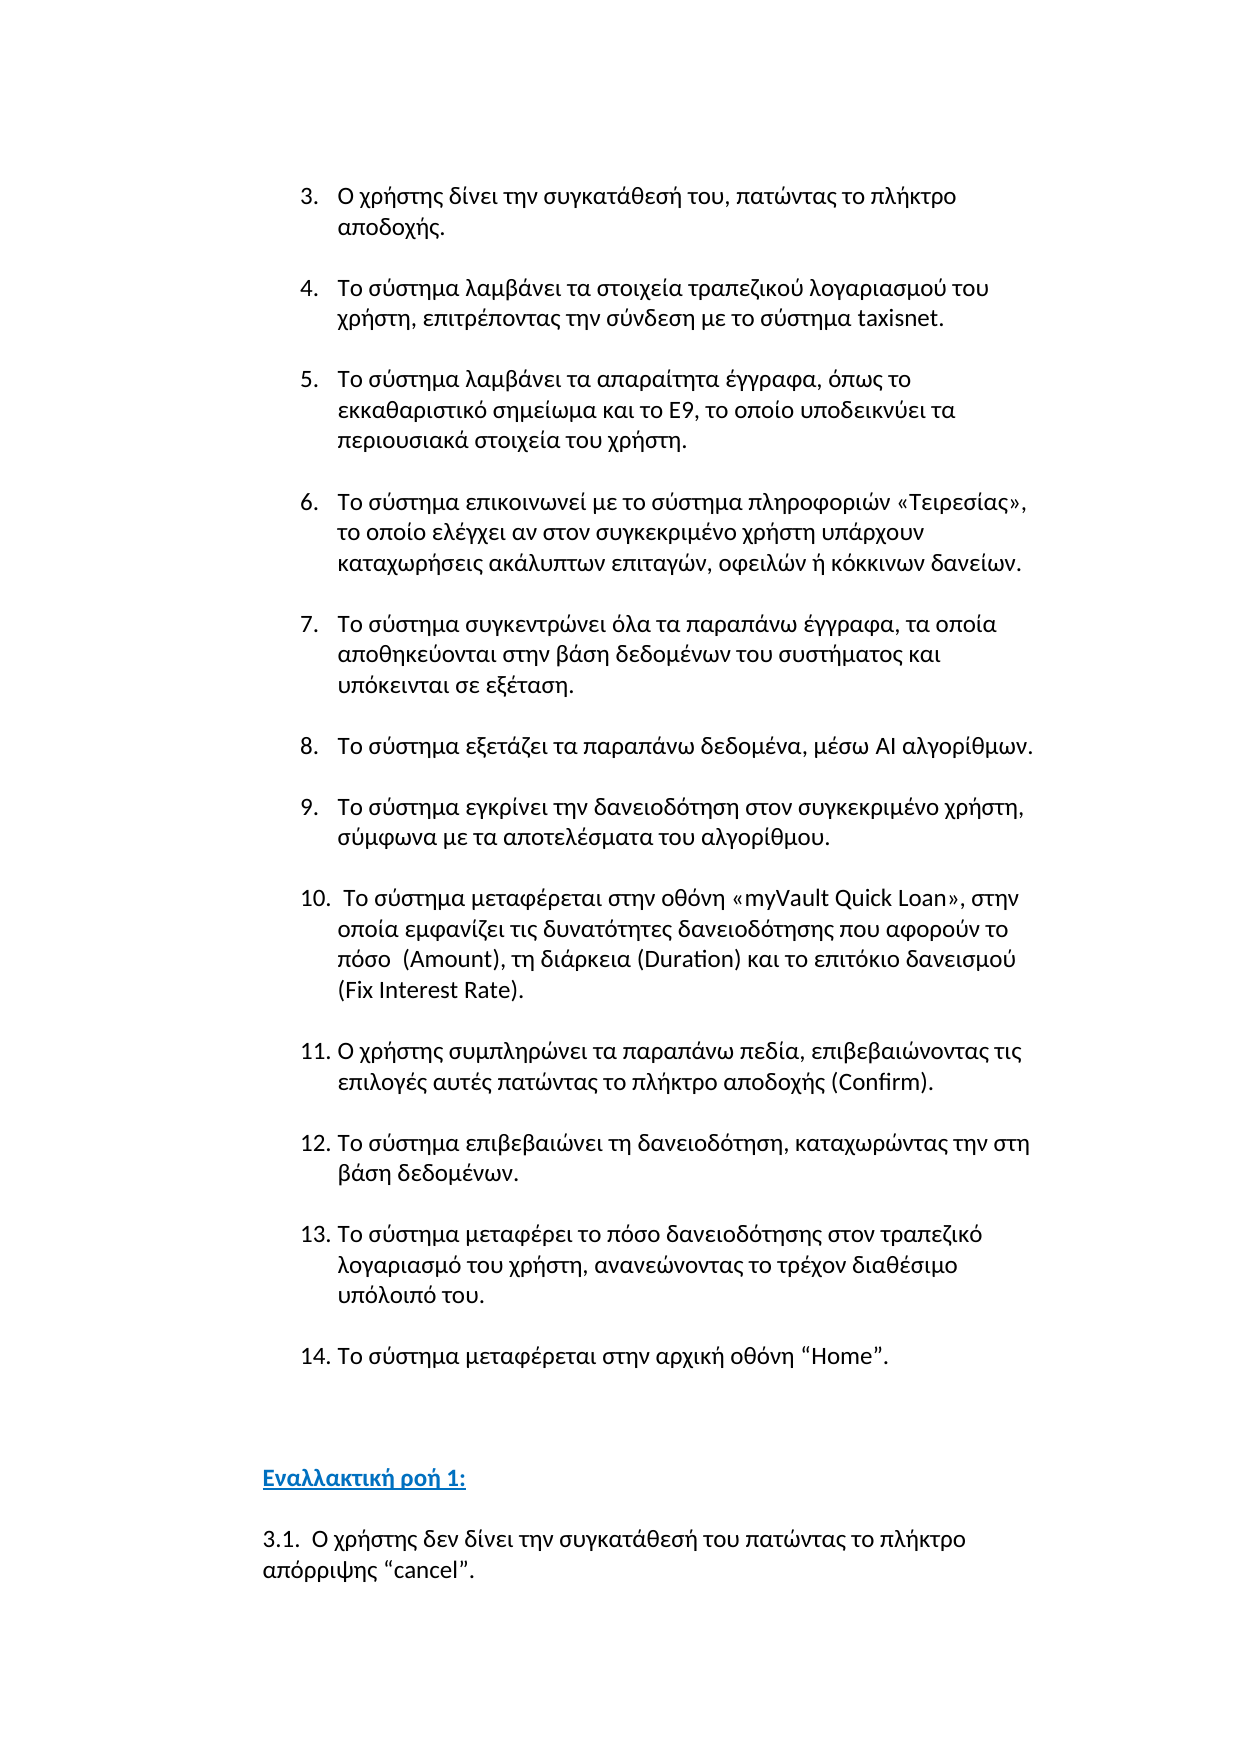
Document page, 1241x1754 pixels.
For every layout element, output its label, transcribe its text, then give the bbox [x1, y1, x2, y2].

list Το σύστημα μεταφέρεται στην αρχική οθόνη “Home”. [300, 1340, 1053, 1371]
list Το σύστημα επιβεβαιώνει τη δανειοδότηση, καταχωρώντας την στη βάση δεδομένων. [300, 1127, 1053, 1188]
list Το σύστημα εγκρίνει την δανειοδότηση στον συγκεκριμένο χρήστη, σύμφωνα με τα αποτελέσματα του αλγορίθμου. [300, 791, 1053, 852]
list Το σύστημα λαμβάνει τα στοιχεία τραπεζικού λογαριασμού του χρήστη, επιτρέποντας την σύνδεση με το σύστημα taxisnet. [300, 272, 1053, 333]
list Το σύστημα λαμβάνει τα απαραίτητα έγγραφα, όπως το εκκαθαριστικό σημείωμα και το Ε9, το οποίο υποδεικνύει τα περιουσιακά στοιχεία του χρήστη. [300, 364, 1053, 455]
list Το σύστημα μεταφέρει το πόσο δανειοδότησης στον τραπεζικό λογαριασμό του χρήστη, ανανεώνοντας το τρέχον διαθέσιμο υπόλοιπό του. [300, 1218, 1053, 1310]
list Το σύστημα συγκεντρώνει όλα τα παραπάνω έγγραφα, τα οποία αποθηκεύονται στην βάση δεδομένων του συστήματος και υπόκεινται σε εξέταση. [300, 608, 1053, 699]
list Ο χρήστης συμπληρώνει τα παραπάνω πεδία, επιβεβαιώνοντας τις επιλογές αυτές πατώντας το πλήκτρο αποδοχής (Confirm). [300, 1035, 1053, 1096]
list 3.1. Ο χρήστης δεν δίνει την συγκατάθεσή του πατώντας το πλήκτρο απόρριψης “cancel”. [262, 1523, 1053, 1584]
list Εναλλακτική ροή 1: [262, 1462, 1053, 1493]
list Το σύστημα μεταφέρεται στην οθόνη «myVault Quick Loan», στην οποία εμφανίζει τις δυνατότητες δανειοδότησης που αφορούν το πόσο (Amount), τη διάρκεια (Duration) και το επιτόκιο δανεισμού (Fix Interest Rate). [300, 882, 1053, 1004]
list Ο χρήστης δίνει την συγκατάθεσή του, πατώντας το πλήκτρο αποδοχής. [300, 181, 1053, 242]
list Το σύστημα επικοινωνεί με το σύστημα πληροφοριών «Τειρεσίας», το οποίο ελέγχει αν στον συγκεκριμένο χρήστη υπάρχουν καταχωρήσεις ακάλυπτων επιταγών, οφειλών ή κόκκινων δανείων. [300, 486, 1053, 577]
list Το σύστημα εξετάζει τα παραπάνω δεδομένα, μέσω AI αλγορίθμων. [300, 730, 1053, 760]
